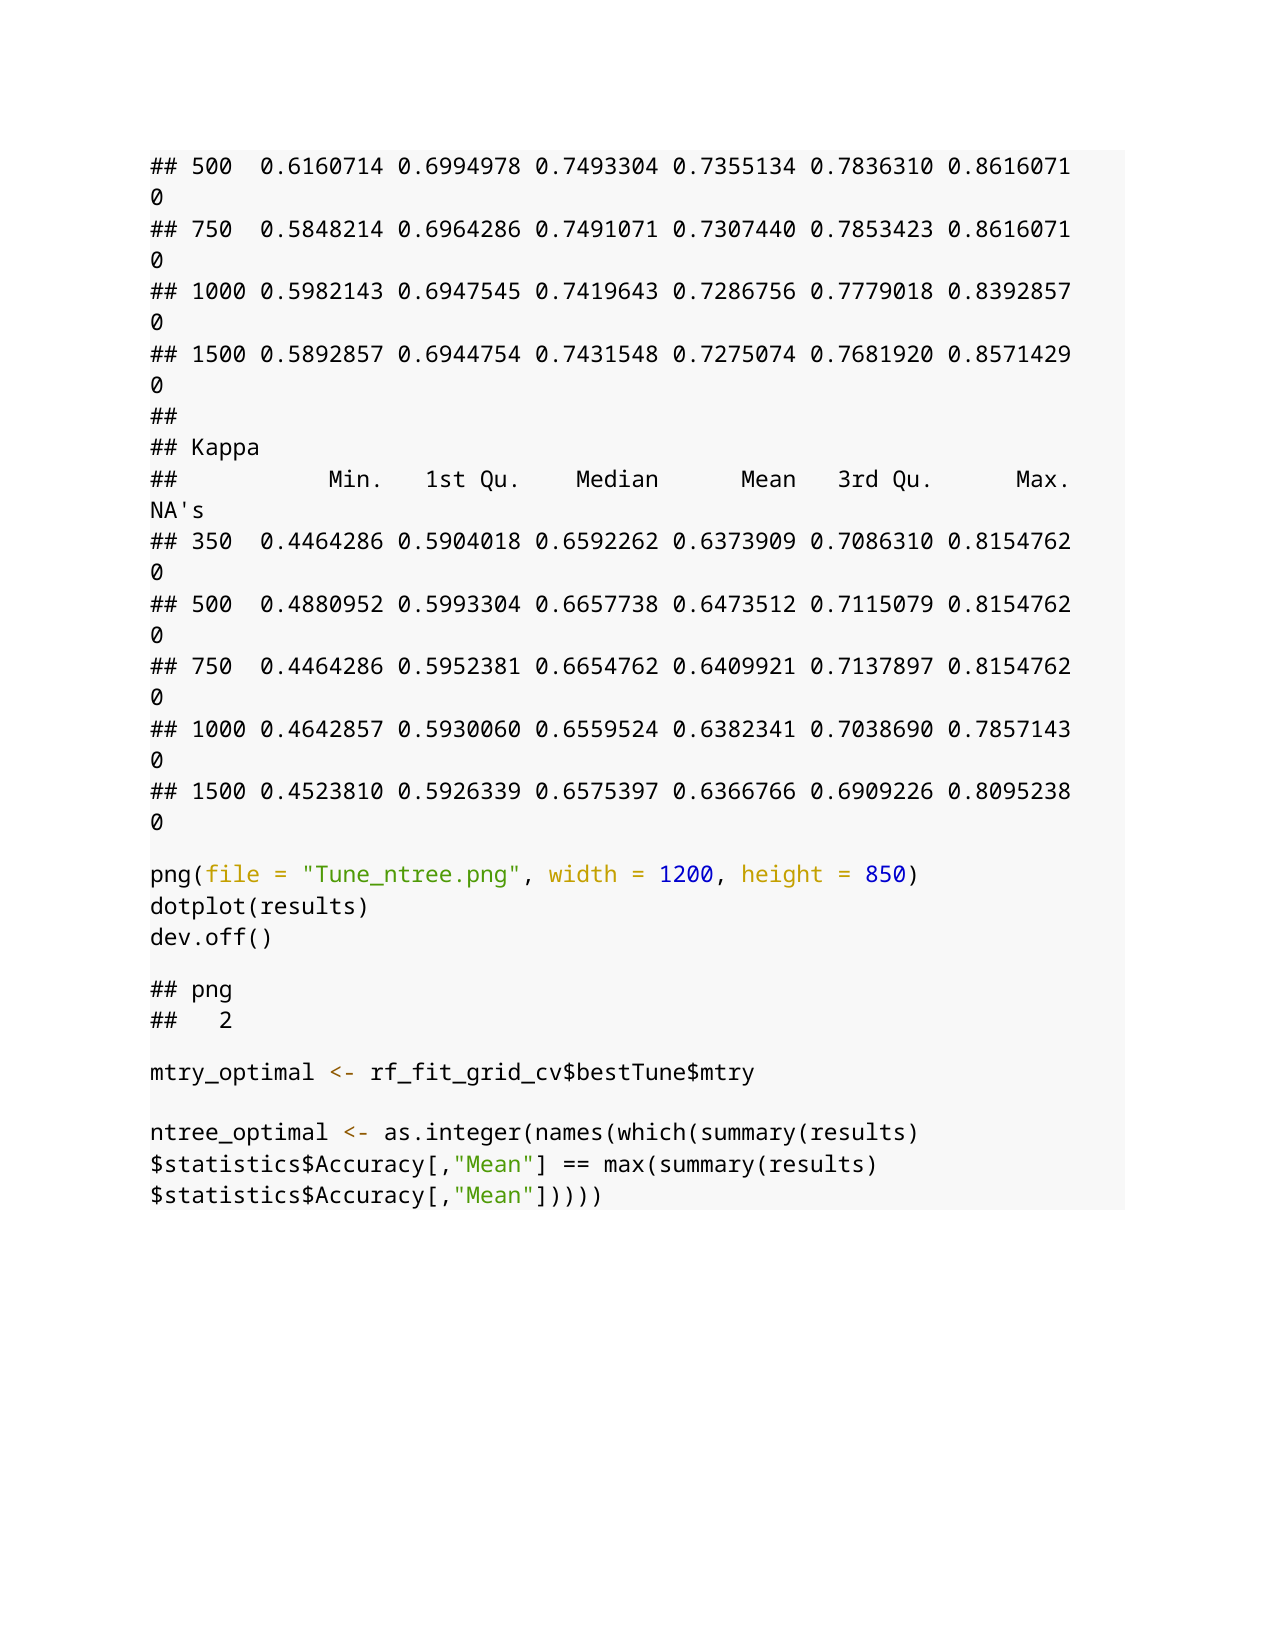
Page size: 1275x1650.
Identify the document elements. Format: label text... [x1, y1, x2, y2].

text ## png ## 2 [150, 973, 1125, 1035]
text mtry_optimal <- rf_fit_grid_cv$bestTune$mtry ntree_optimal <- as.integer(names(which(summary(results)$statistics$Accuracy[,"Mean"] == max(summary(results)$statistics$Accuracy[,"Mean"])))) [150, 1056, 1125, 1210]
text png(file = "Tune_ntree.png", width = 1200, height = 850) dotplot(results) dev.off() [150, 858, 1125, 952]
